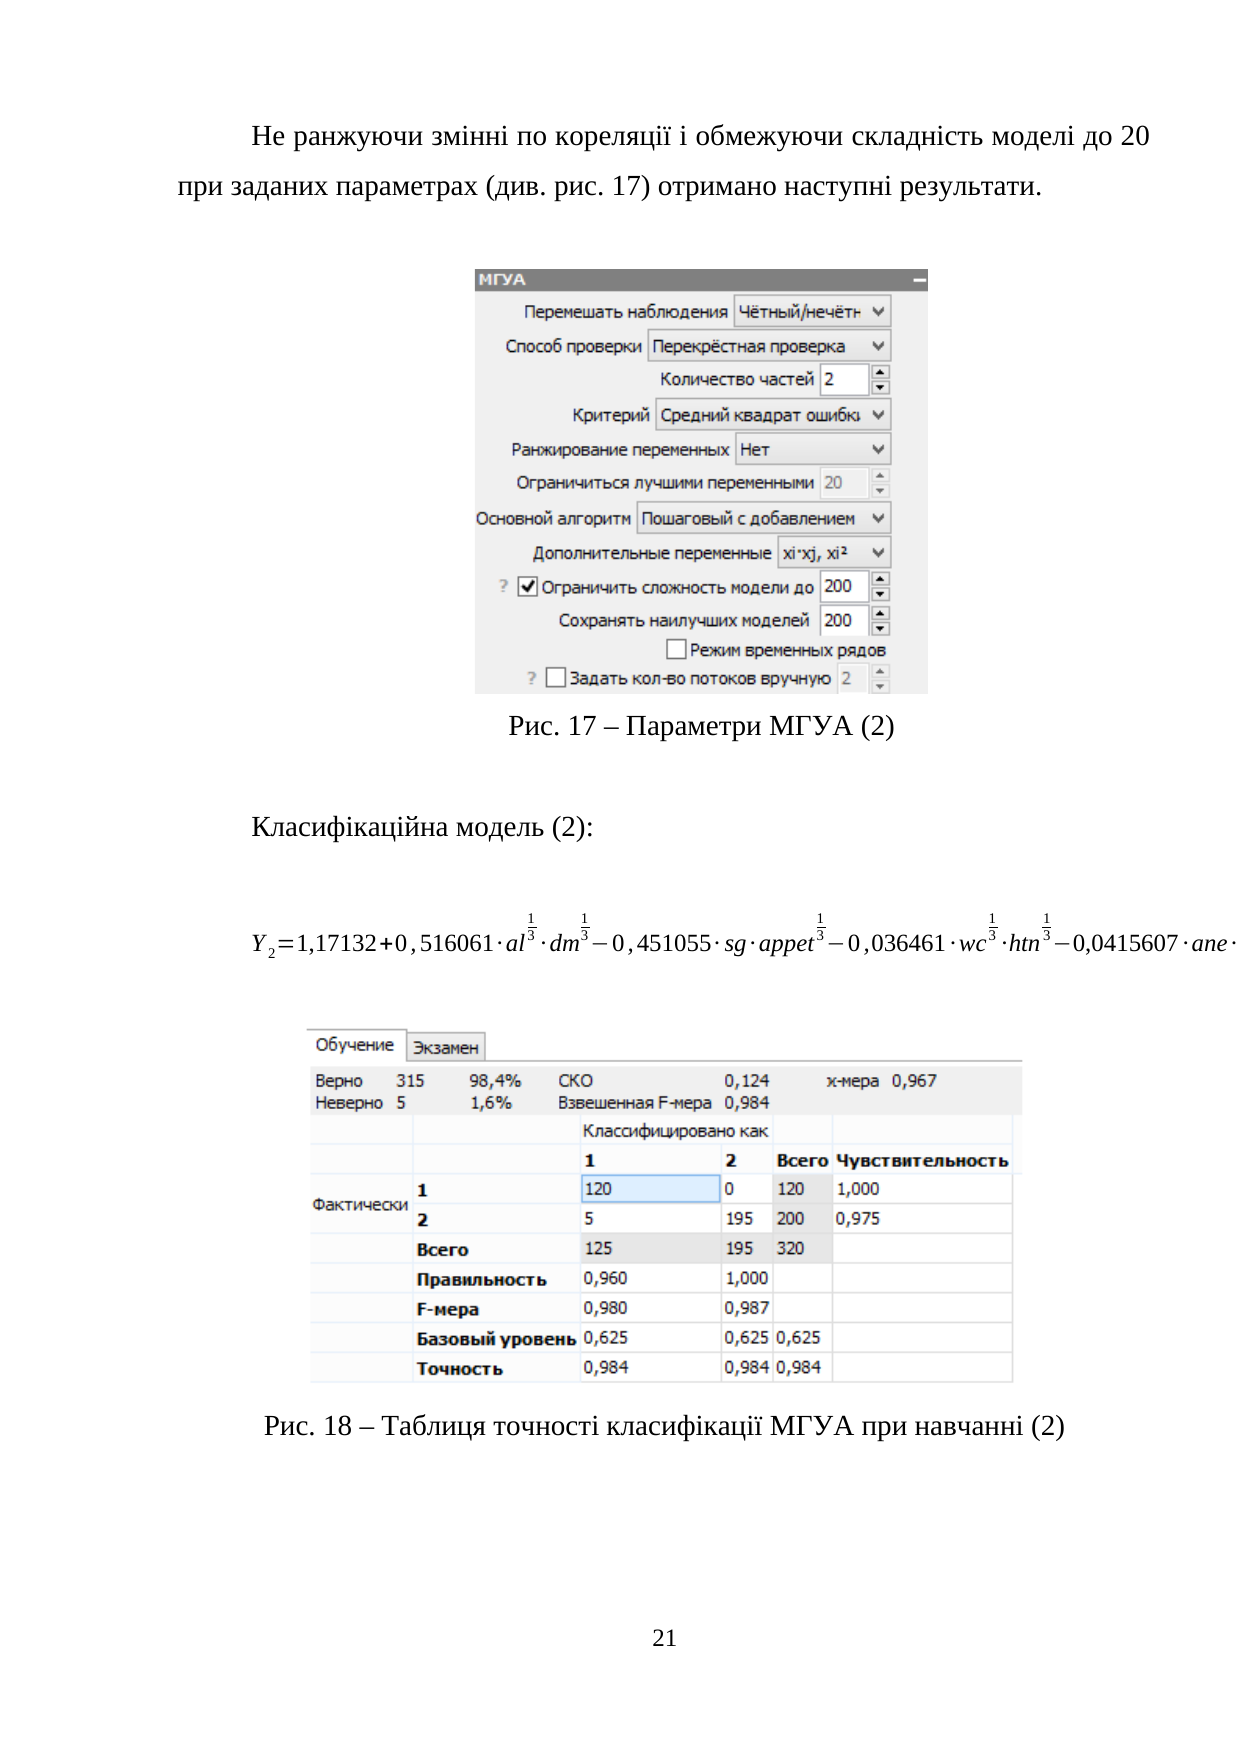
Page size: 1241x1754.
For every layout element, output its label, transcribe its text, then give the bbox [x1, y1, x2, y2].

text Рис. 18 – Таблиця точності класифікації МГУА при навчанні (2) [177, 1408, 1152, 1441]
text Не ранжуючи змінні по кореляції і обмежуючи складність моделі до 20 при заданих параметрах (див. рис. 17) отримано наступні результати. [177, 118, 1152, 202]
text Класифікаційна модель (2): [177, 809, 1152, 843]
text Рис. 17 – Параметри МГУА (2) [177, 708, 1152, 742]
picture [306, 1026, 1023, 1394]
picture [474, 269, 928, 694]
